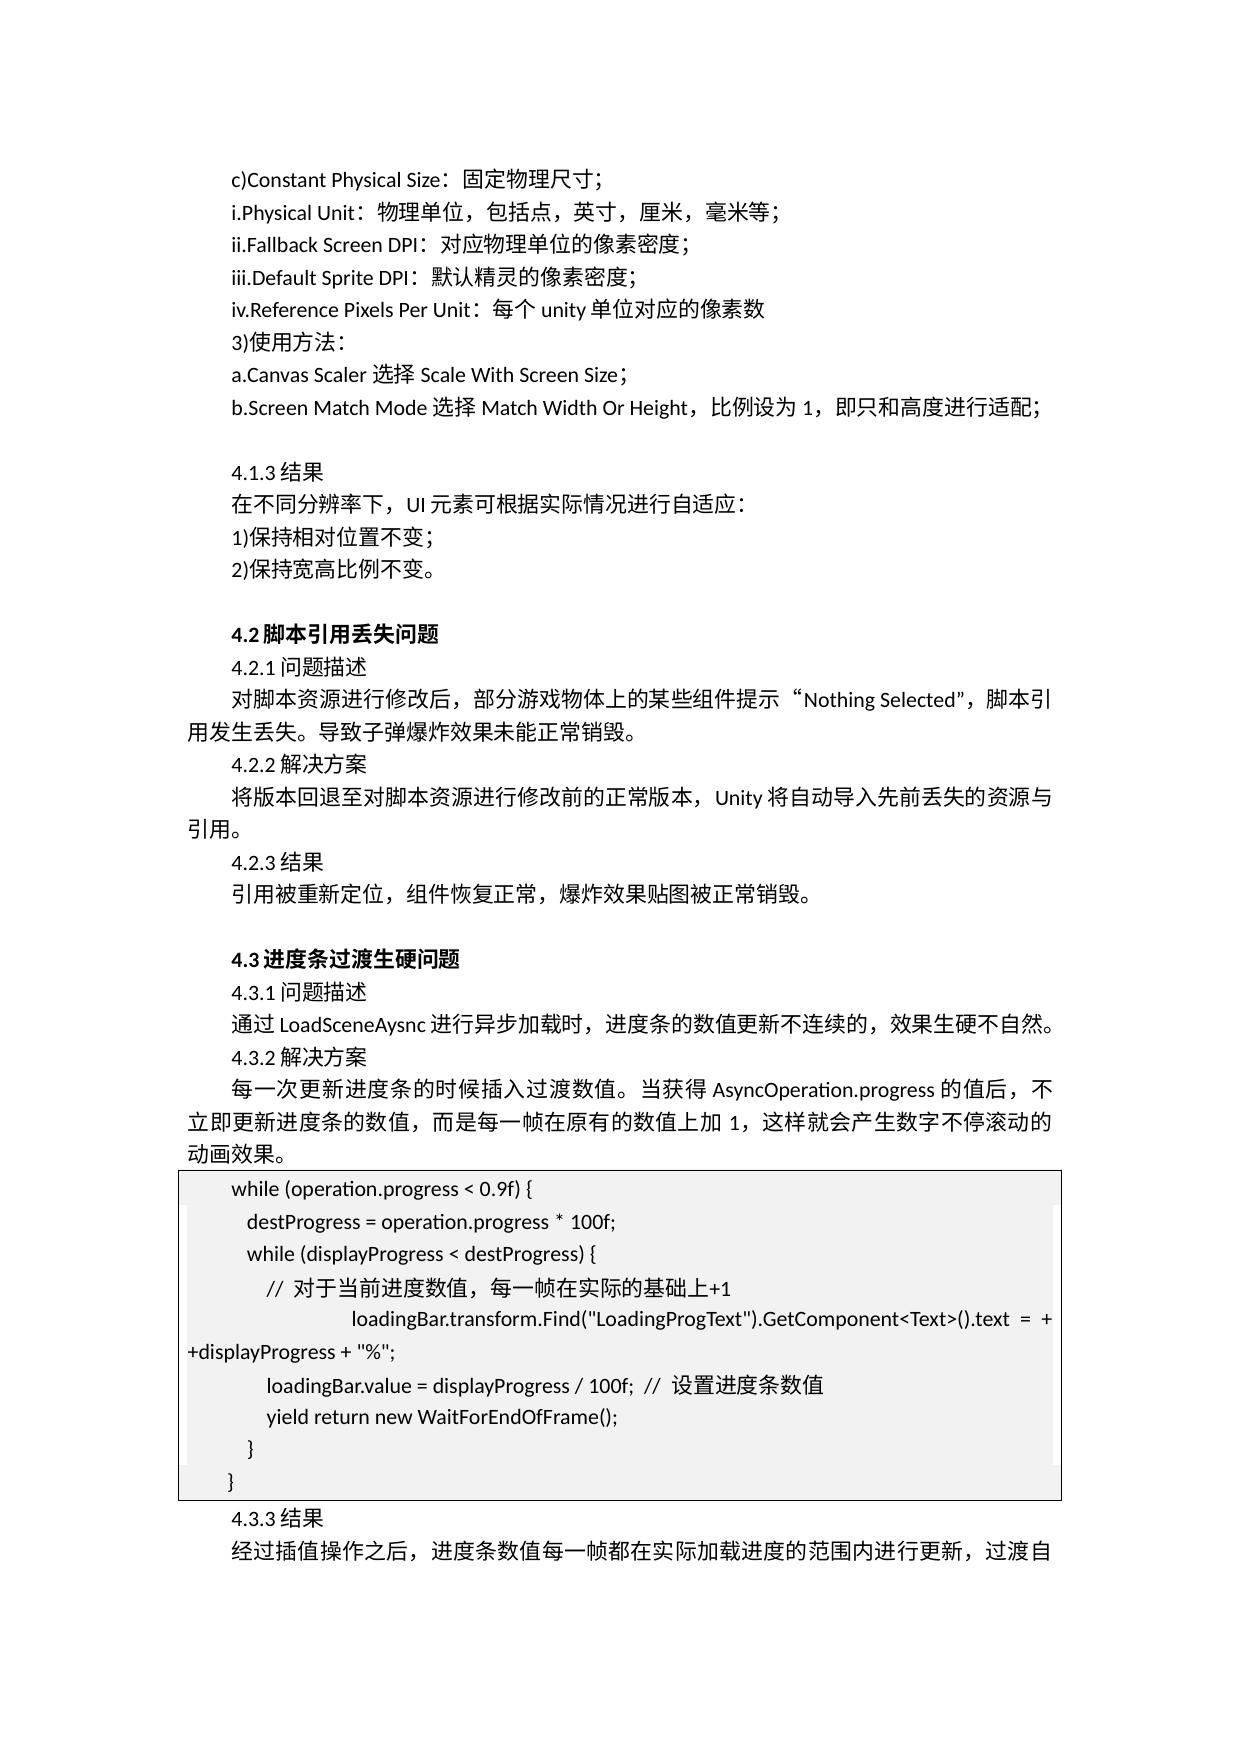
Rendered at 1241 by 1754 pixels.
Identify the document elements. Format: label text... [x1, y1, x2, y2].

text } [187, 1433, 1053, 1462]
text yield return new WaitForEndOfFrame(); [187, 1400, 1053, 1433]
list 4.1.3结果 [187, 454, 1053, 487]
list 4.3.3 结果 [187, 1501, 1053, 1533]
list iii.Default Sprite DPI：默认精灵的像素密度； [187, 259, 1053, 292]
text // 对于当前进度数值，每一帧在实际的基础上+1 [187, 1270, 1053, 1303]
text loadingBar.value = displayProgress / 100f; // 设置进度条数值 [187, 1368, 1053, 1400]
list iv.Reference Pixels Per Unit：每个unity单位对应的像素数 [187, 292, 1053, 324]
list 4.3.1问题描述 [187, 974, 1053, 1007]
list 每一次更新进度条的时候插入过渡数值。当获得AsyncOperation.progress的值后，不立即更新进度条的数值，而是每一帧在原有的数值上加1，这样就会产生数字不停滚动的动画效果。 [187, 1072, 1053, 1169]
list c)Constant Physical Size：固定物理尺寸； [187, 162, 1053, 194]
list 通过LoadSceneAysnc进行异步加载时，进度条的数值更新不连续的，效果生硬不自然。 [187, 1007, 1053, 1039]
list ii.Fallback Screen DPI：对应物理单位的像素密度； [187, 227, 1053, 259]
list 2)保持宽高比例不变。 [187, 552, 1053, 584]
list 4.2.3结果 [187, 844, 1053, 877]
list 4.3进度条过渡生硬问题 [187, 942, 1053, 974]
list 1)保持相对位置不变； [187, 519, 1053, 552]
text } [179, 1462, 1061, 1500]
list a.Canvas Scaler 选择 Scale With Screen Size； [187, 357, 1053, 389]
text destProgress = operation.progress * 100f; [187, 1205, 1053, 1238]
text loadingBar.transform.Find("LoadingProgText").GetComponent<Text>().text = ++displayProgress + "%"; [187, 1303, 1053, 1368]
list 4.3.2解决方案 [187, 1039, 1053, 1072]
list 将版本回退至对脚本资源进行修改前的正常版本，Unity将自动导入先前丢失的资源与引用。 [187, 779, 1053, 844]
list 4.2.1问题描述 [187, 649, 1053, 682]
list 3)使用方法： [187, 324, 1053, 357]
list i.Physical Unit：物理单位，包括点，英寸，厘米，毫米等； [187, 194, 1053, 227]
text while (displayProgress < destProgress) { [187, 1238, 1053, 1270]
list 引用被重新定位，组件恢复正常，爆炸效果贴图被正常销毁。 [187, 877, 1053, 909]
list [187, 1533, 1053, 1566]
list 4.2.2解决方案 [187, 747, 1053, 779]
list 对脚本资源进行修改后，部分游戏物体上的某些组件提示“Nothing Selected”，脚本引用发生丢失。导致子弹爆炸效果未能正常销毁。 [187, 682, 1053, 747]
text while (operation.progress < 0.9f) { [179, 1171, 1061, 1205]
list b.Screen Match Mode 选择 Match Width Or Height，比例设为1，即只和高度进行适配； [187, 389, 1053, 422]
list 4.2脚本引用丢失问题 [187, 617, 1053, 649]
list 在不同分辨率下，UI元素可根据实际情况进行自适应： [187, 487, 1053, 519]
